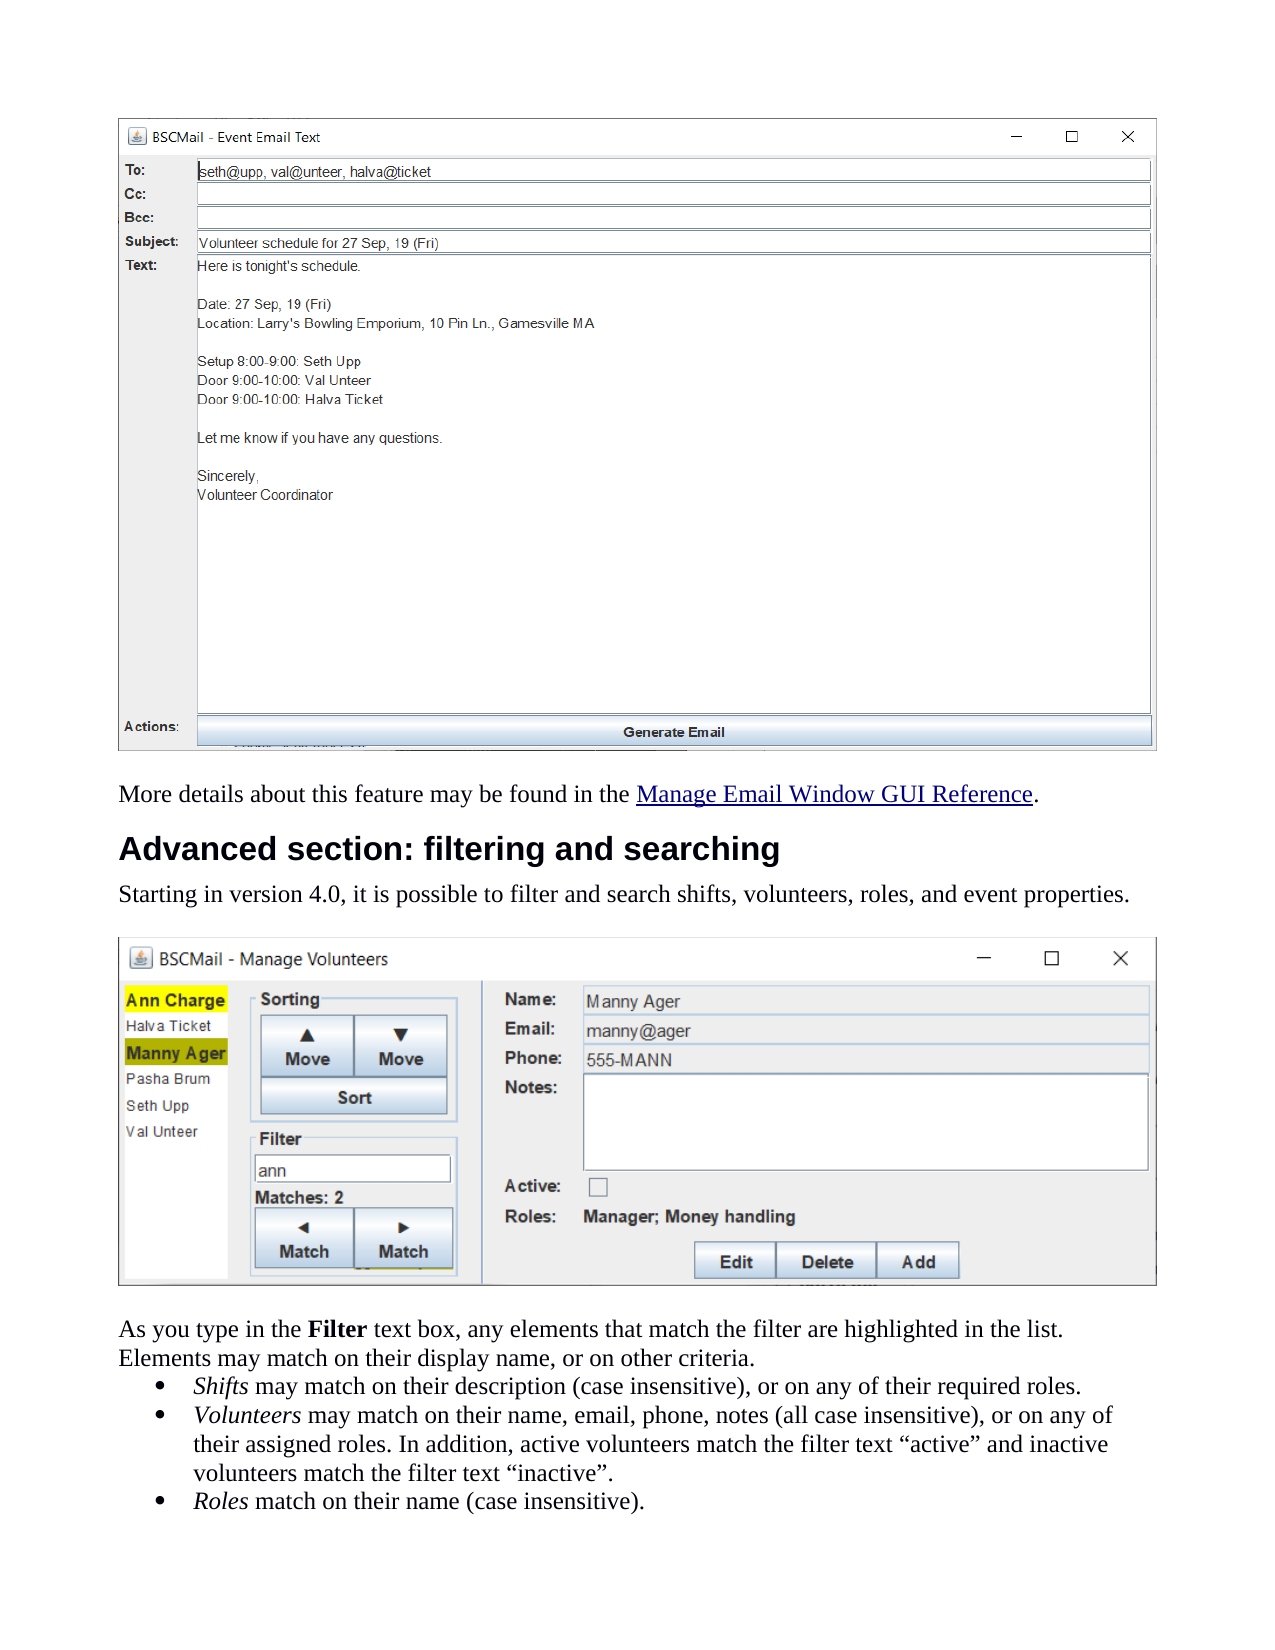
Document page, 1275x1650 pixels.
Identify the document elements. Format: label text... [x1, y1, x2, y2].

picture [118, 118, 1157, 751]
list Volunteers may match on their name, email, phone, notes (all case insensitive), or on any of their assigned roles. In addition, active volunteers match the filter text “active” and inactive volunteers match the filter text “inactive”. [156, 1400, 1157, 1486]
picture [118, 937, 1157, 1286]
text As you type in the Filter text box, any elements that match the filter are highlighted in the list. Elements may match on their display name, or on other criteria. [118, 1314, 1157, 1371]
list Roles match on their name (case insensitive). [156, 1486, 1157, 1515]
subtitle Advanced section: filtering and searching [118, 829, 1157, 867]
text Starting in version 4.0, it is possible to filter and search shifts, volunteers, roles, and event properties. [118, 879, 1157, 908]
list Shifts may match on their description (case insensitive), or on any of their required roles. [156, 1371, 1157, 1400]
text More details about this feature may be found in the Manage Email Window GUI Reference. [118, 779, 1157, 808]
